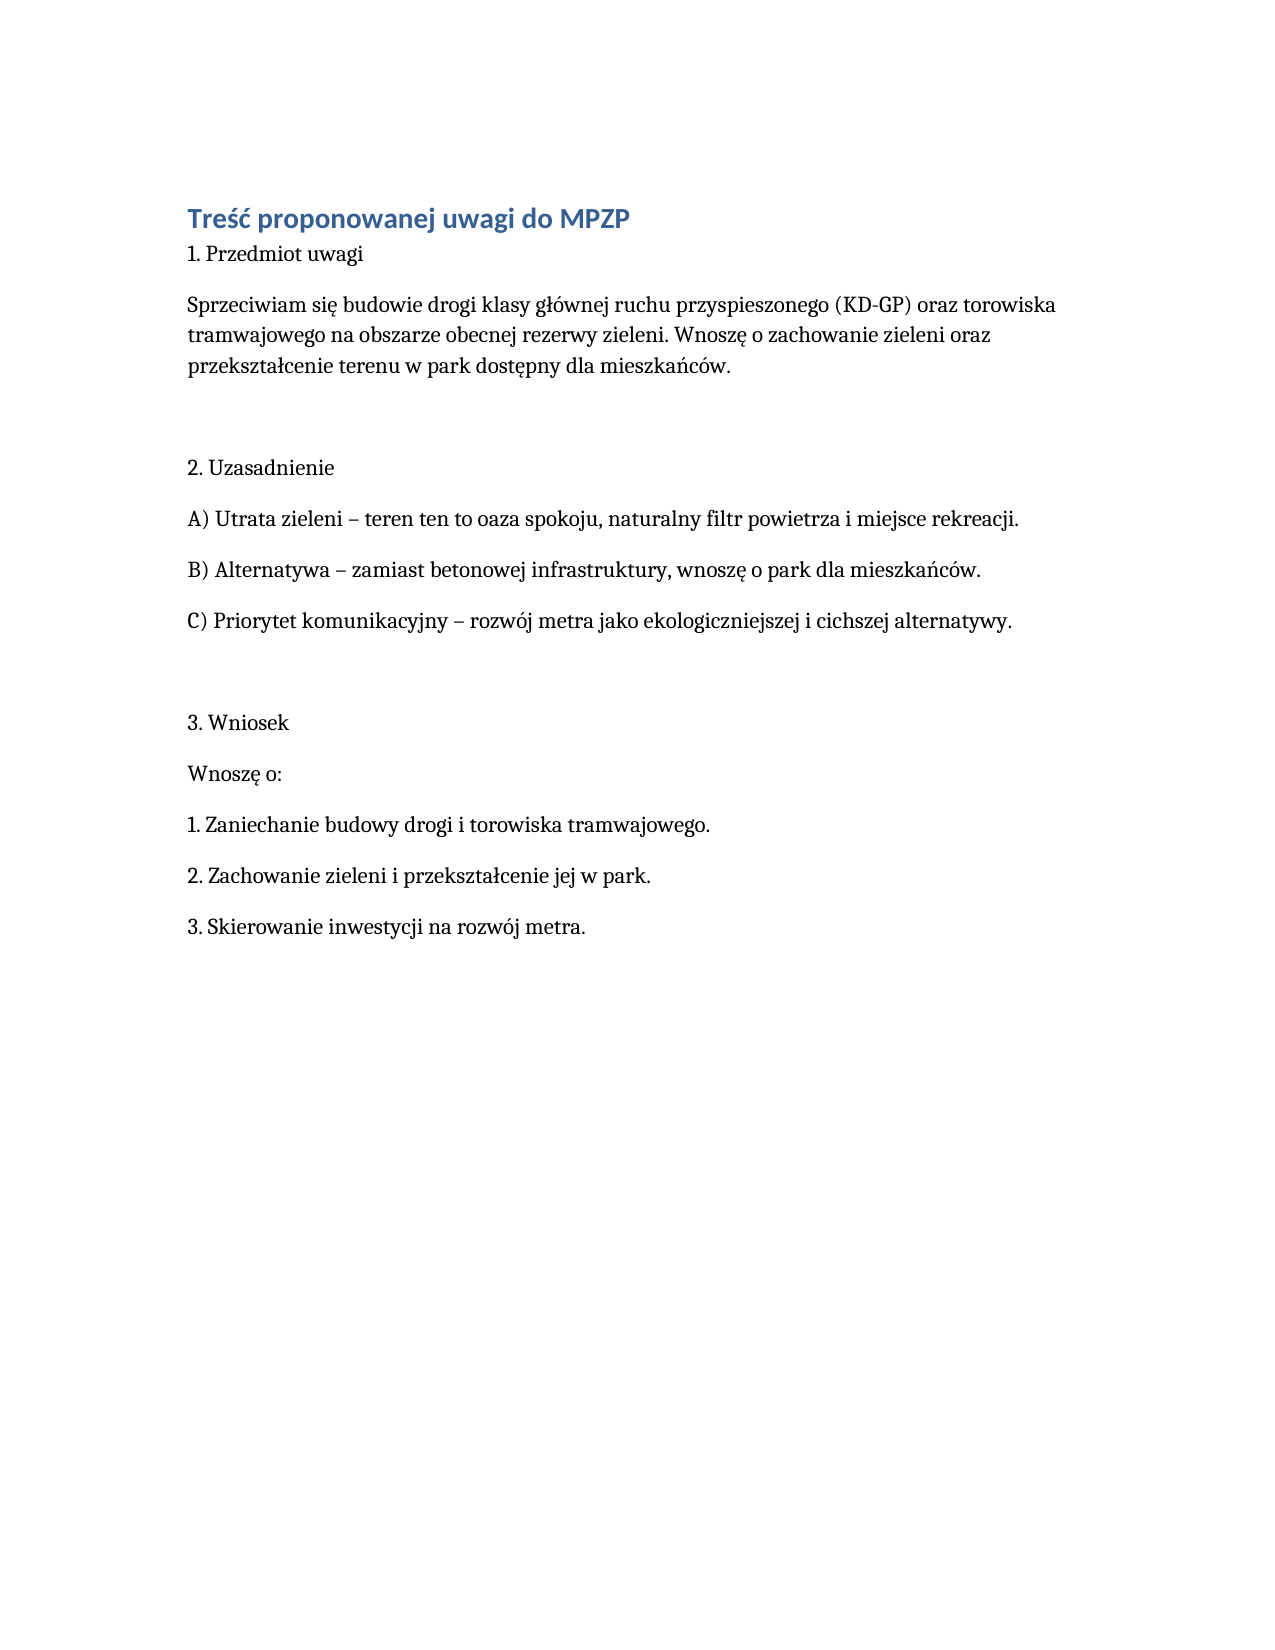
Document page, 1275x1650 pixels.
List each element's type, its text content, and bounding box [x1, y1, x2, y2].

text 3. Skierowanie inwestycji na rozwój metra. [187, 914, 1087, 940]
text A) Utrata zieleni – teren ten to oaza spokoju, naturalny filtr powietrza i miejsce rekreacji. [187, 506, 1087, 532]
text Wnoszę o: [187, 761, 1087, 787]
text 3. Wniosek [187, 710, 1087, 736]
text Sprzeciwiam się budowie drogi klasy głównej ruchu przyspieszonego (KD-GP) oraz torowiska tramwajowego na obszarze obecnej rezerwy zieleni. Wnoszę o zachowanie zieleni oraz przekształcenie terenu w park dostępny dla mieszkańców. [187, 292, 1087, 379]
text 1. Zaniechanie budowy drogi i torowiska tramwajowego. [187, 812, 1087, 838]
text 1. Przedmiot uwagi [187, 241, 1087, 267]
text B) Alternatywa – zamiast betonowej infrastruktury, wnoszę o park dla mieszkańców. [187, 557, 1087, 583]
text C) Priorytet komunikacyjny – rozwój metra jako ekologiczniejszej i cichszej alternatywy. [187, 608, 1087, 634]
text 2. Uzasadnienie [187, 454, 1087, 481]
subtitle Treść proponowanej uwagi do MPZP [187, 200, 1087, 236]
text 2. Zachowanie zieleni i przekształcenie jej w park. [187, 863, 1087, 889]
